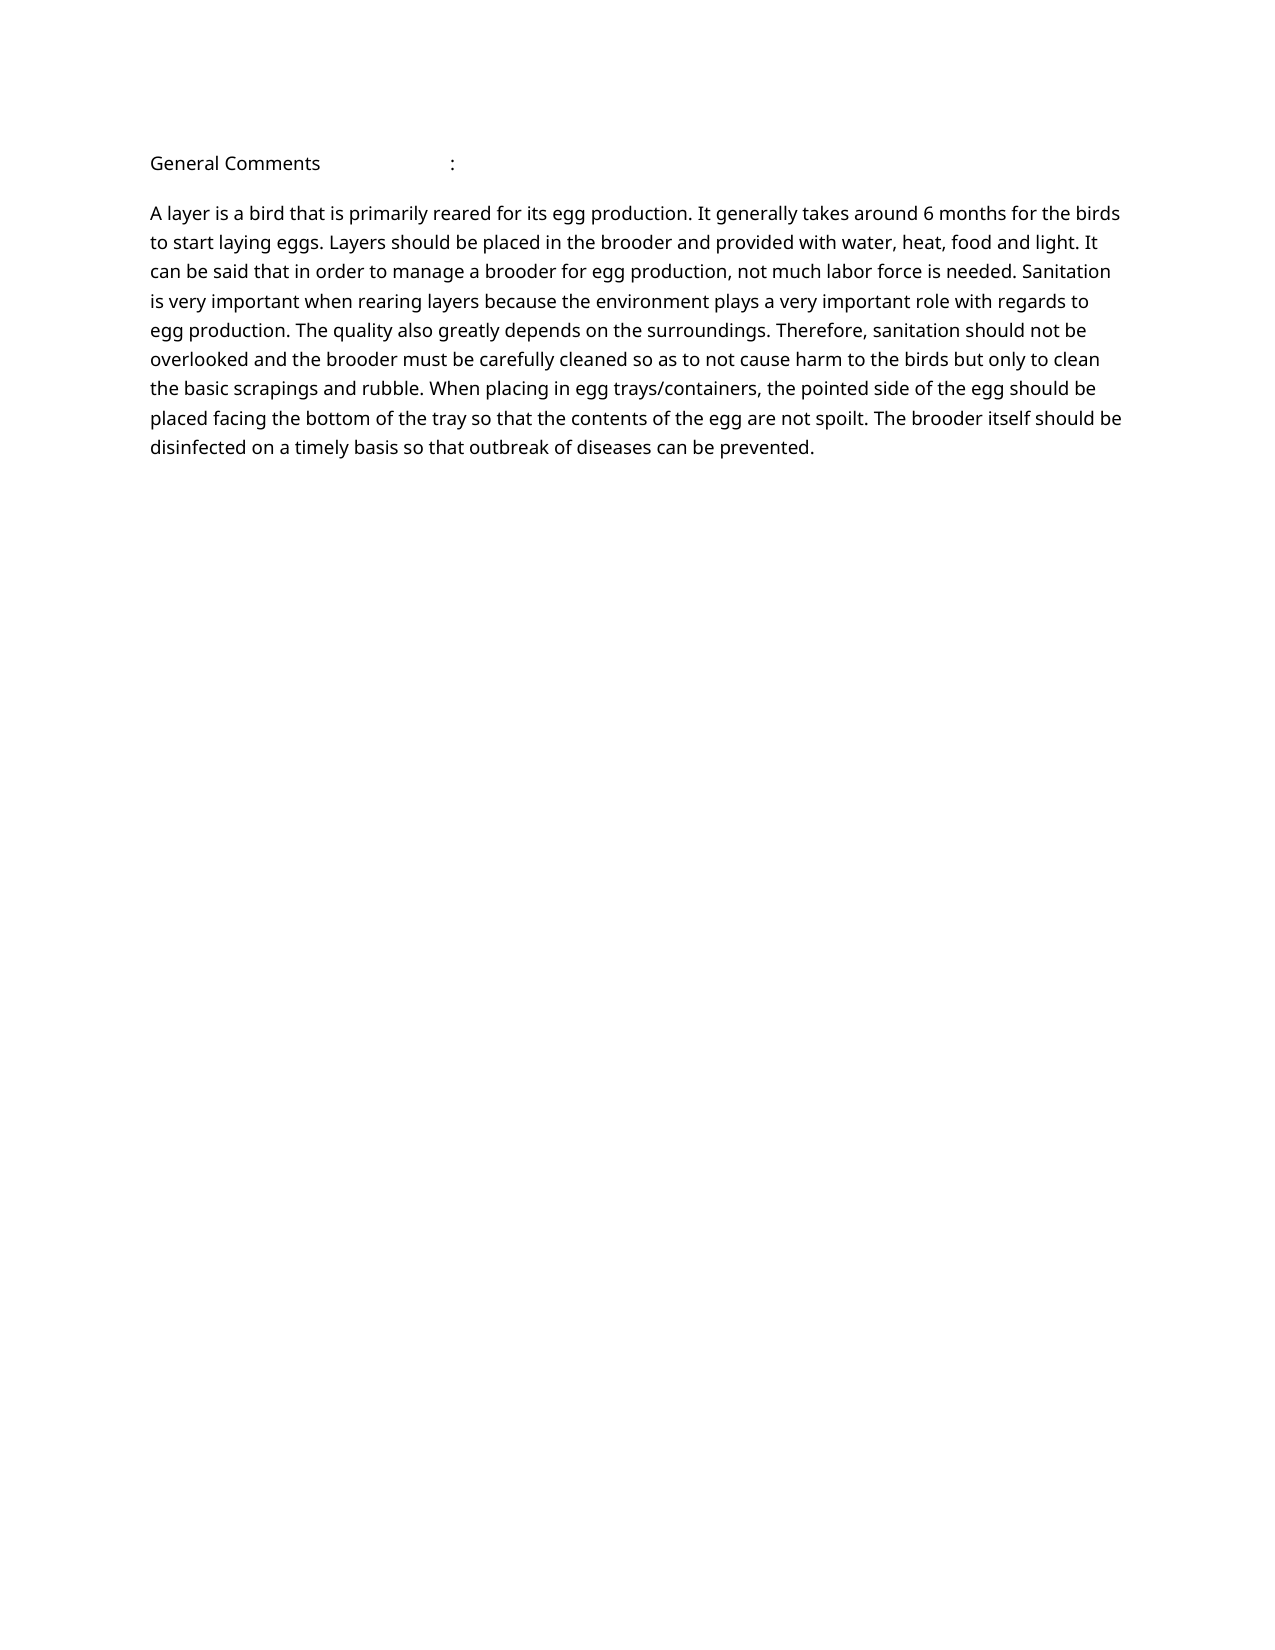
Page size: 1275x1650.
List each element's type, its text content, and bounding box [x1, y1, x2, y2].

text General Comments : [150, 150, 1125, 176]
text A layer is a bird that is primarily reared for its egg production. It generally takes around 6 months for the birds to start laying eggs. Layers should be placed in the brooder and provided with water, heat, food and light. It can be said that in order to manage a brooder for egg production, not much labor force is needed. Sanitation is very important when rearing layers because the environment plays a very important role with regards to egg production. The quality also greatly depends on the surroundings. Therefore, sanitation should not be overlooked and the brooder must be carefully cleaned so as to not cause harm to the birds but only to clean the basic scrapings and rubble. When placing in egg trays/containers, the pointed side of the egg should be placed facing the bottom of the tray so that the contents of the egg are not spoilt. The brooder itself should be disinfected on a timely basis so that outbreak of diseases can be prevented. [150, 200, 1125, 460]
